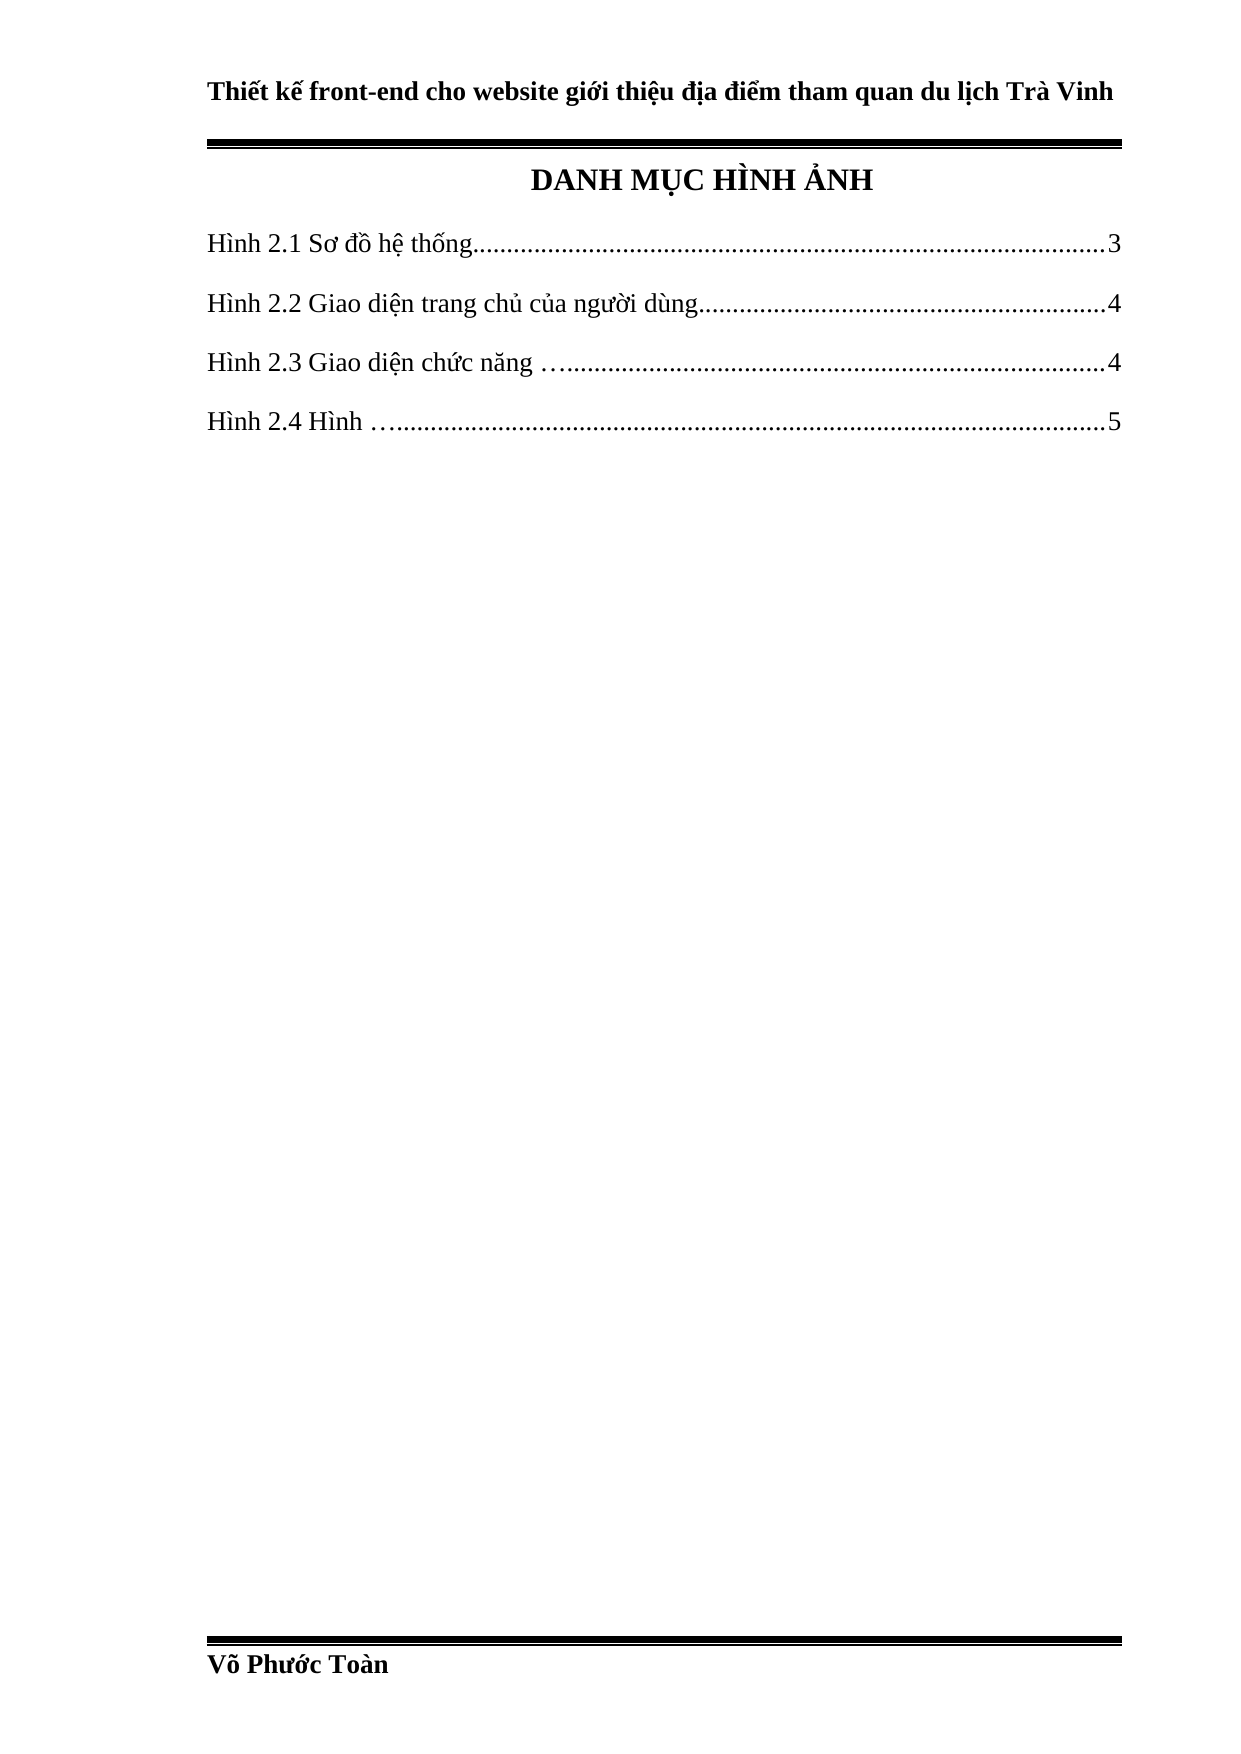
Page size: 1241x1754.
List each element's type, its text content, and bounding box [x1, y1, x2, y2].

text Hình 2.2 Giao diện trang chủ của người dùng 4 [207, 287, 1122, 318]
text DANH MỤC HÌNH ẢNH [207, 161, 1122, 197]
text Hình 2.4 Hình … 5 [207, 405, 1122, 436]
text Hình 2.1 Sơ đồ hệ thống 3 [207, 228, 1122, 259]
text Hình 2.3 Giao diện chức năng … 4 [207, 346, 1122, 377]
